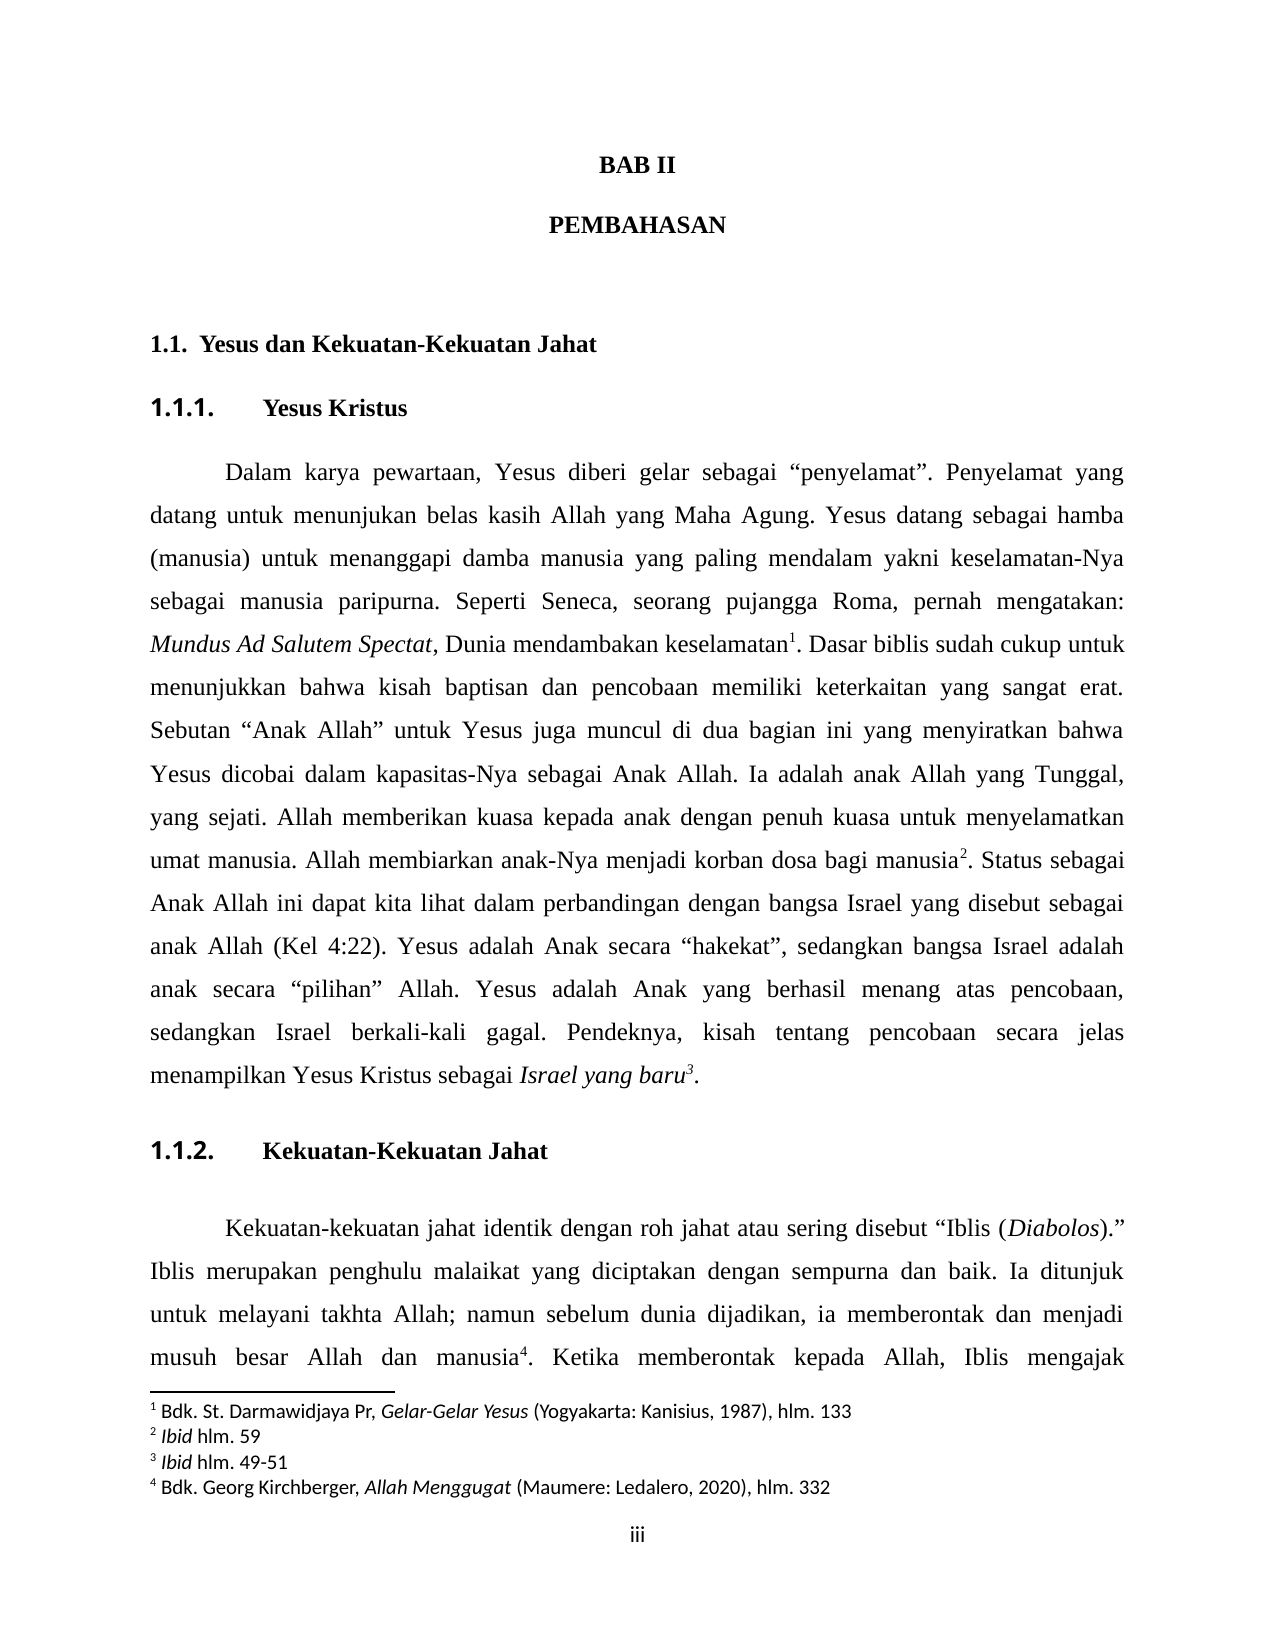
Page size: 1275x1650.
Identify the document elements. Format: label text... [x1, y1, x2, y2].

text Dalam karya pewartaan, Yesus diberi gelar sebagai “penyelamat”. Penyelamat yang datang untuk menunjukan belas kasih Allah yang Maha Agung. Yesus datang sebagai hamba (manusia) untuk menanggapi damba manusia yang paling mendalam yakni keselamatan-Nya sebagai manusia paripurna. Seperti Seneca, seorang pujangga Roma, pernah mengatakan: Mundus Ad Salutem Spectat, Dunia mendambakan keselamatan. Dasar biblis sudah cukup untuk menunjukkan bahwa kisah baptisan dan pencobaan memiliki keterkaitan yang sangat erat. Sebutan “Anak Allah” untuk Yesus juga muncul di dua bagian ini yang menyiratkan bahwa Yesus dicobai dalam kapasitas-Nya sebagai Anak Allah. Ia adalah anak Allah yang Tunggal, yang sejati. Allah memberikan kuasa kepada anak dengan penuh kuasa untuk menyelamatkan umat manusia. Allah membiarkan anak-Nya menjadi korban dosa bagi manusia. Status sebagai Anak Allah ini dapat kita lihat dalam perbandingan dengan bangsa Israel yang disebut sebagai anak Allah (Kel 4:22). Yesus adalah Anak secara “hakekat”, sedangkan bangsa Israel adalah anak secara “pilihan” Allah. Yesus adalah Anak yang berhasil menang atas pencobaan, sedangkan Israel berkali-kali gagal. Pendeknya, kisah tentang pencobaan secara jelas menampilkan Yesus Kristus sebagai Israel yang baru. [150, 457, 1125, 1089]
text 1.1. Yesus dan Kekuatan-Kekuatan Jahat [150, 329, 1125, 358]
text PEMBAHASAN [150, 210, 1125, 238]
text BAB II [150, 150, 1125, 179]
list Kekuatan-Kekuatan Jahat [150, 1133, 1125, 1167]
list Yesus Kristus [150, 389, 1125, 423]
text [150, 1213, 1125, 1371]
